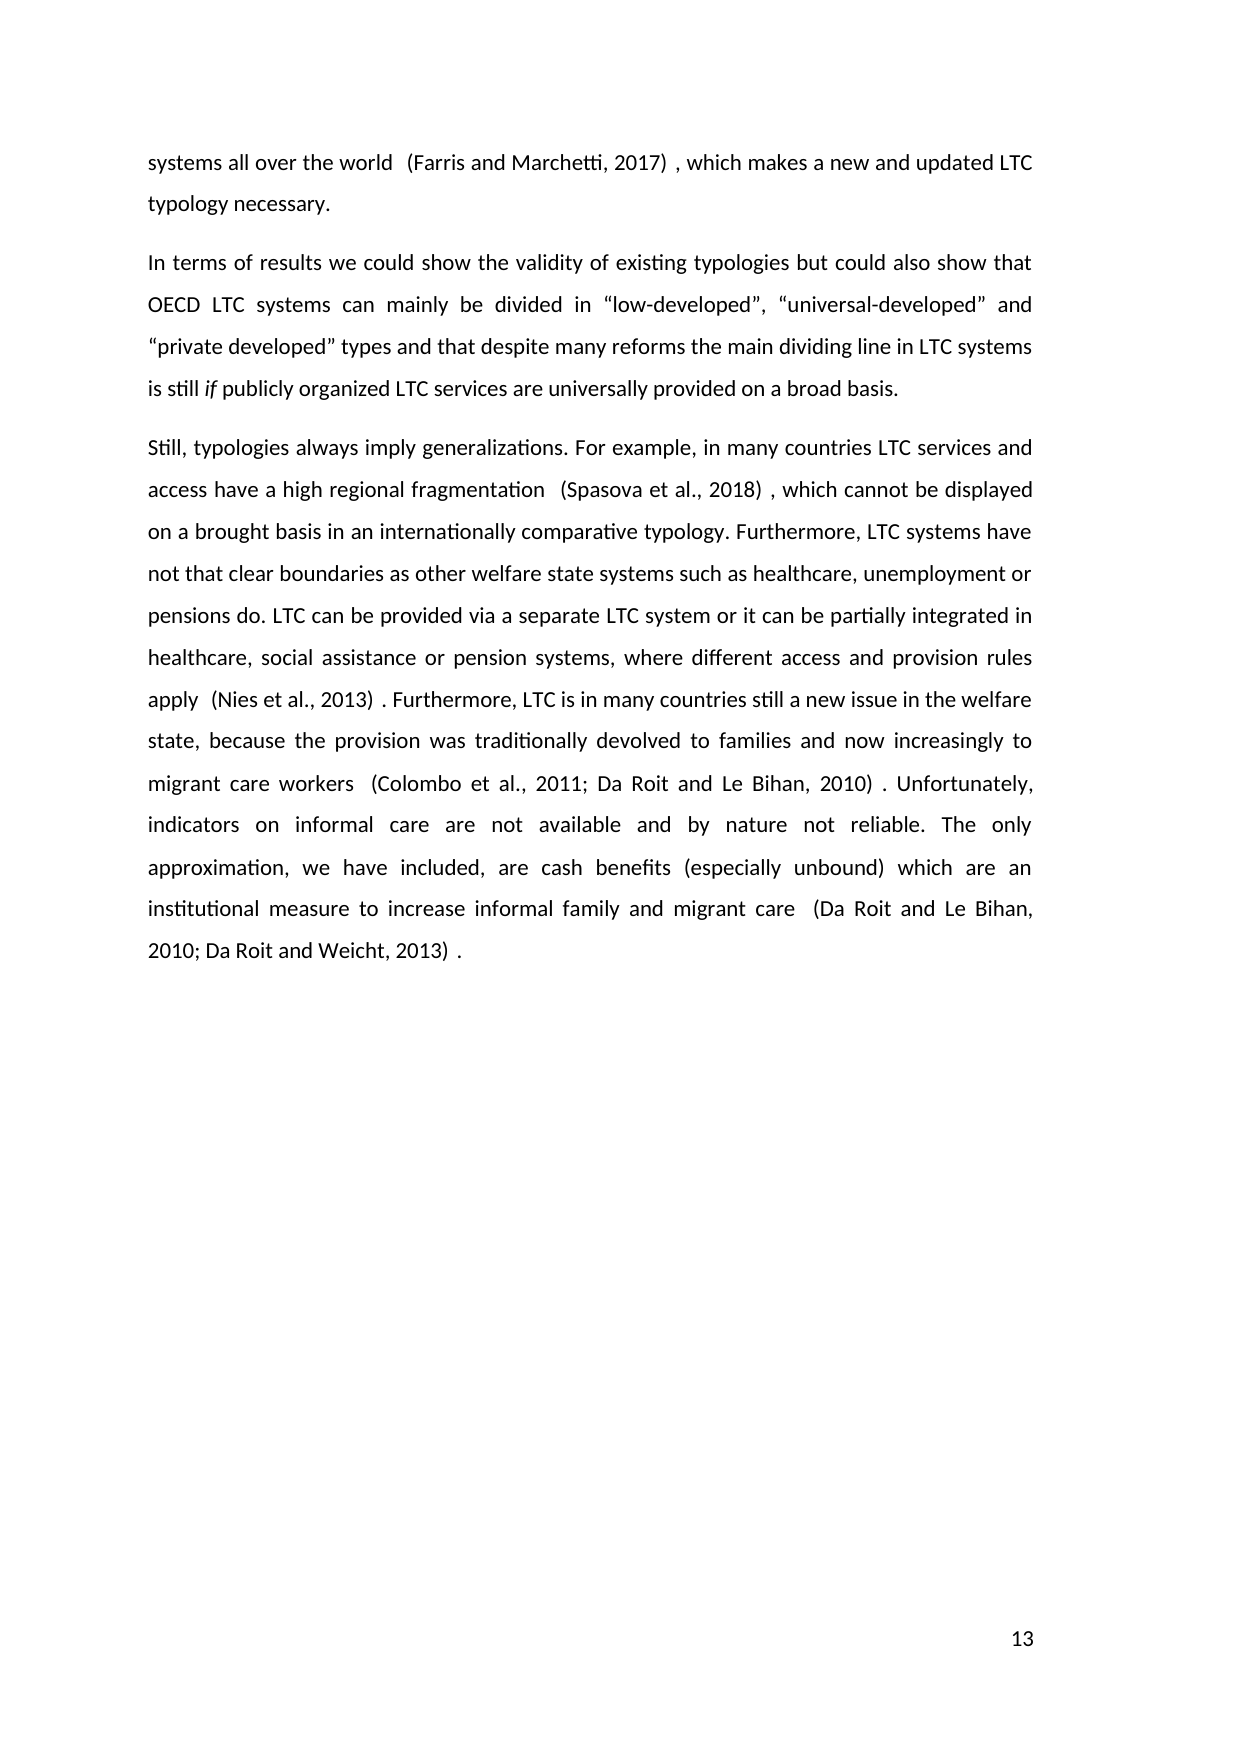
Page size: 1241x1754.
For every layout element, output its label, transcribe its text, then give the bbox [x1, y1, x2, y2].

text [148, 148, 1034, 218]
text Still, typologies always imply generalizations. For example, in many countries LTC services and access have a high regional fragmentation , which cannot be displayed on a brought basis in an internationally comparative typology. Furthermore, LTC systems have not that clear boundaries as other welfare state systems such as healthcare, unemployment or pensions do. LTC can be provided via a separate LTC system or it can be partially integrated in healthcare, social assistance or pension systems, where different access and provision rules apply . Furthermore, LTC is in many countries still a new issue in the welfare state, because the provision was traditionally devolved to families and now increasingly to migrant care workers . Unfortunately, indicators on informal care are not available and by nature not reliable. The only approximation, we have included, are cash benefits (especially unbound) which are an institutional measure to increase informal family and migrant care . [148, 433, 1034, 964]
text In terms of results we could show the validity of existing typologies but could also show that OECD LTC systems can mainly be divided in “low-developed”, “universal-developed” and “private developed” types and that despite many reforms the main dividing line in LTC systems is still if publicly organized LTC services are universally provided on a broad basis. [148, 248, 1034, 402]
